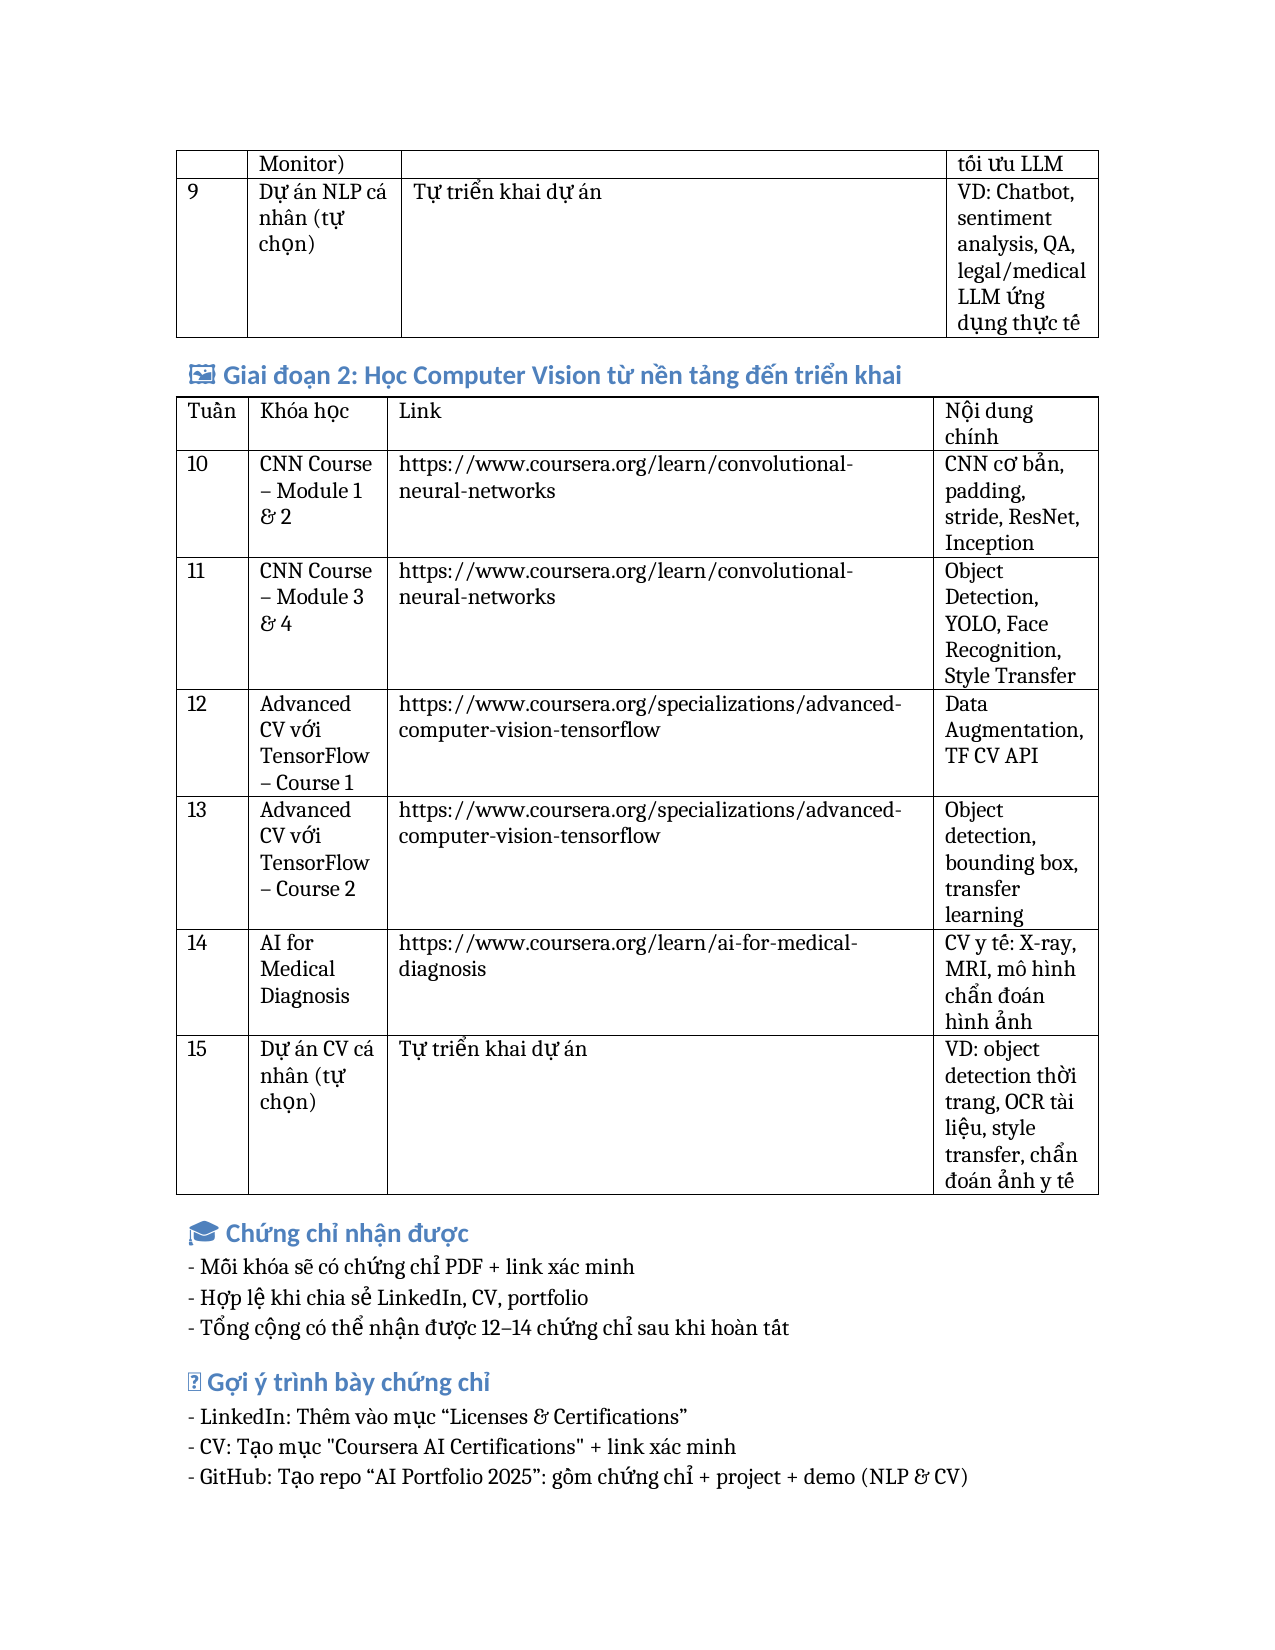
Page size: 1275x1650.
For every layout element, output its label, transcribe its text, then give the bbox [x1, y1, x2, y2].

table_cell Object Detection, YOLO, Face Recognition, Style Transfer [934, 558, 1098, 689]
table_cell https://www.coursera.org/learn/convolutional-neural-networks [388, 558, 933, 689]
table_cell CNN Course – Module 3 & 4 [249, 558, 387, 689]
table_cell 15 [177, 1036, 248, 1194]
table_header Tuần [177, 398, 248, 450]
table_cell Advanced CV với TensorFlow – Course 2 [249, 797, 387, 929]
table_header Khóa học [249, 398, 387, 450]
table_cell 9 [177, 179, 247, 337]
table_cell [402, 151, 946, 177]
table_cell 13 [177, 797, 248, 929]
table_header Nội dung chính [934, 398, 1098, 450]
table_cell CNN cơ bản, padding, stride, ResNet, Inception [934, 451, 1098, 557]
table_cell 11 [177, 558, 248, 689]
table_cell https://www.coursera.org/specializations/advanced-computer-vision-tensorflow [388, 797, 933, 929]
table_cell VD: Chatbot, sentiment analysis, QA, legal/medical LLM ứng dụng thực tế [947, 179, 1098, 337]
table_cell Dự án CV cá nhân (tự chọn) [249, 1036, 387, 1194]
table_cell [248, 151, 401, 177]
subtitle 🖼️ Giai đoạn 2: Học Computer Vision từ nền tảng đến triển khai [187, 358, 1087, 391]
table_cell Dự án NLP cá nhân (tự chọn) [248, 179, 401, 337]
table_cell Object detection, bounding box, transfer learning [934, 797, 1098, 929]
table_cell CV y tế: X-ray, MRI, mô hình chẩn đoán hình ảnh [934, 930, 1098, 1035]
table_cell https://www.coursera.org/learn/ai-for-medical-diagnosis [388, 930, 933, 1035]
table_cell Tự triển khai dự án [402, 179, 946, 337]
table_cell AI for Medical Diagnosis [249, 930, 387, 1035]
table_cell Advanced CV với TensorFlow – Course 1 [249, 690, 387, 796]
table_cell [947, 151, 1098, 177]
table_cell 8 [177, 151, 247, 177]
table_cell 10 [177, 451, 248, 557]
table_header Link [388, 398, 933, 450]
table_cell Data Augmentation, TF CV API [934, 690, 1098, 796]
table_cell VD: object detection thời trang, OCR tài liệu, style transfer, chẩn đoán ảnh y tế [934, 1036, 1098, 1194]
table_cell CNN Course – Module 1 & 2 [249, 451, 387, 557]
subtitle 📂 Gợi ý trình bày chứng chỉ [187, 1366, 1087, 1398]
table_cell https://www.coursera.org/learn/convolutional-neural-networks [388, 451, 933, 557]
table_cell 14 [177, 930, 248, 1035]
table_cell https://www.coursera.org/specializations/advanced-computer-vision-tensorflow [388, 690, 933, 796]
text - LinkedIn: Thêm vào mục “Licenses & Certifications” - CV: Tạo mục "Coursera AI Certifications" + link xác minh - GitHub: Tạo repo “AI Portfolio 2025”: gồm chứng chỉ + project + demo (NLP & CV) [187, 1403, 1087, 1490]
table_cell 12 [177, 690, 248, 796]
table_cell Tự triển khai dự án [388, 1036, 933, 1194]
subtitle 🎓 Chứng chỉ nhận được [187, 1216, 1087, 1249]
text - Mỗi khóa sẽ có chứng chỉ PDF + link xác minh - Hợp lệ khi chia sẻ LinkedIn, CV, portfolio - Tổng cộng có thể nhận được 12–14 chứng chỉ sau khi hoàn tất [187, 1254, 1087, 1341]
